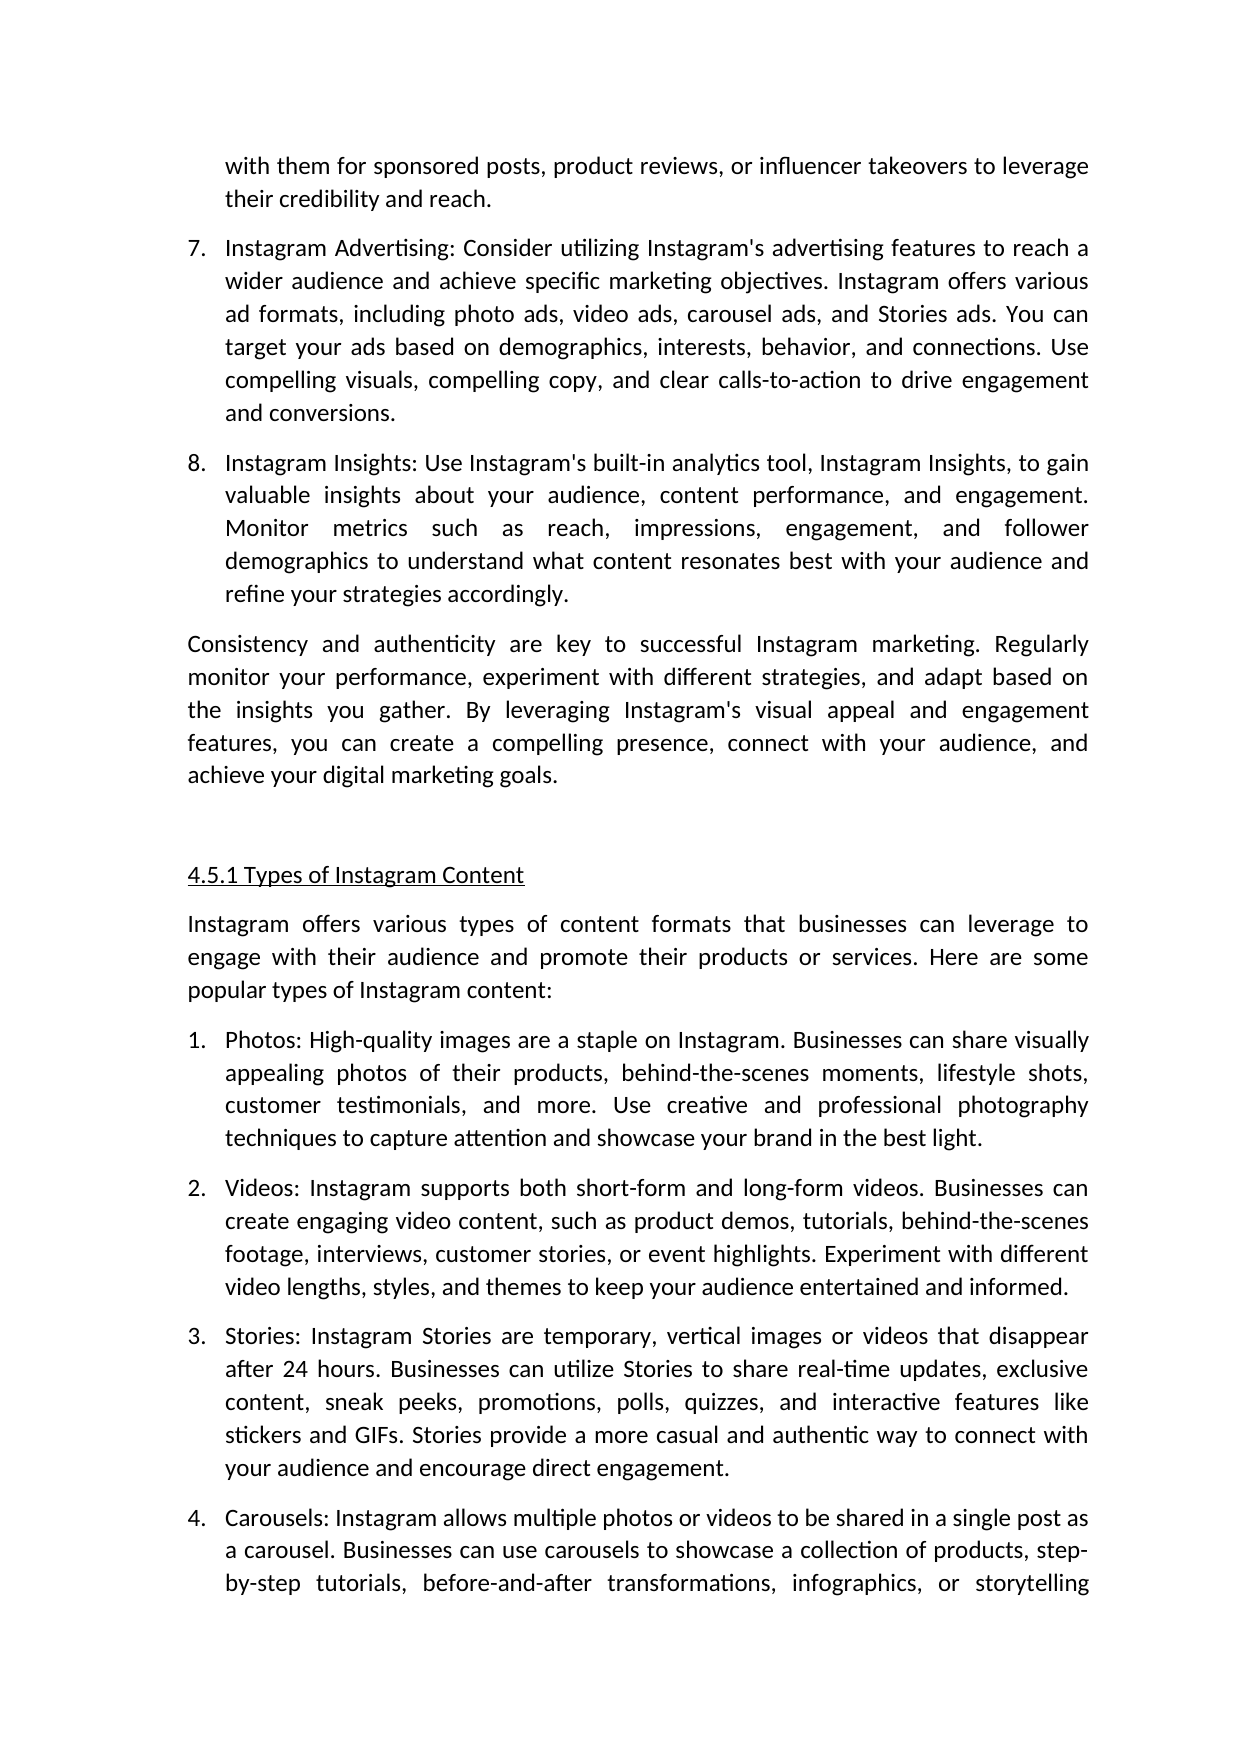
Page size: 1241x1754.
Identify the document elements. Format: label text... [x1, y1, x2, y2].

list Instagram Insights: Use Instagram's built-in analytics tool, Instagram Insights, to gain valuable insights about your audience, content performance, and engagement. Monitor metrics such as reach, impressions, engagement, and follower demographics to understand what content resonates best with your audience and refine your strategies accordingly. [187, 447, 1090, 609]
list Stories: Instagram Stories are temporary, vertical images or videos that disappear after 24 hours. Businesses can utilize Stories to share real-time updates, exclusive content, sneak peeks, promotions, polls, quizzes, and interactive features like stickers and GIFs. Stories provide a more casual and authentic way to connect with your audience and encourage direct engagement. [187, 1320, 1090, 1483]
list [187, 150, 1090, 213]
text Consistency and authenticity are key to successful Instagram marketing. Regularly monitor your performance, experiment with different strategies, and adapt based on the insights you gather. By leveraging Instagram's visual appeal and engagement features, you can create a compelling presence, connect with your audience, and achieve your digital marketing goals. [187, 628, 1090, 790]
list Instagram Advertising: Consider utilizing Instagram's advertising features to reach a wider audience and achieve specific marketing objectives. Instagram offers various ad formats, including photo ads, video ads, carousel ads, and Stories ads. You can target your ads based on demographics, interests, behavior, and connections. Use compelling visuals, compelling copy, and clear calls-to-action to drive engagement and conversions. [187, 232, 1090, 428]
text 4.5.1 Types of Instagram Content [187, 859, 1090, 889]
list Videos: Instagram supports both short-form and long-form videos. Businesses can create engaging video content, such as product demos, tutorials, behind-the-scenes footage, interviews, customer stories, or event highlights. Experiment with different video lengths, styles, and themes to keep your audience entertained and informed. [187, 1172, 1090, 1301]
list Photos: High-quality images are a staple on Instagram. Businesses can share visually appealing photos of their products, behind-the-scenes moments, lifestyle shots, customer testimonials, and more. Use creative and professional photography techniques to capture attention and showcase your brand in the best light. [187, 1024, 1090, 1153]
text Instagram offers various types of content formats that businesses can leverage to engage with their audience and promote their products or services. Here are some popular types of Instagram content: [187, 908, 1090, 1005]
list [187, 1502, 1090, 1598]
